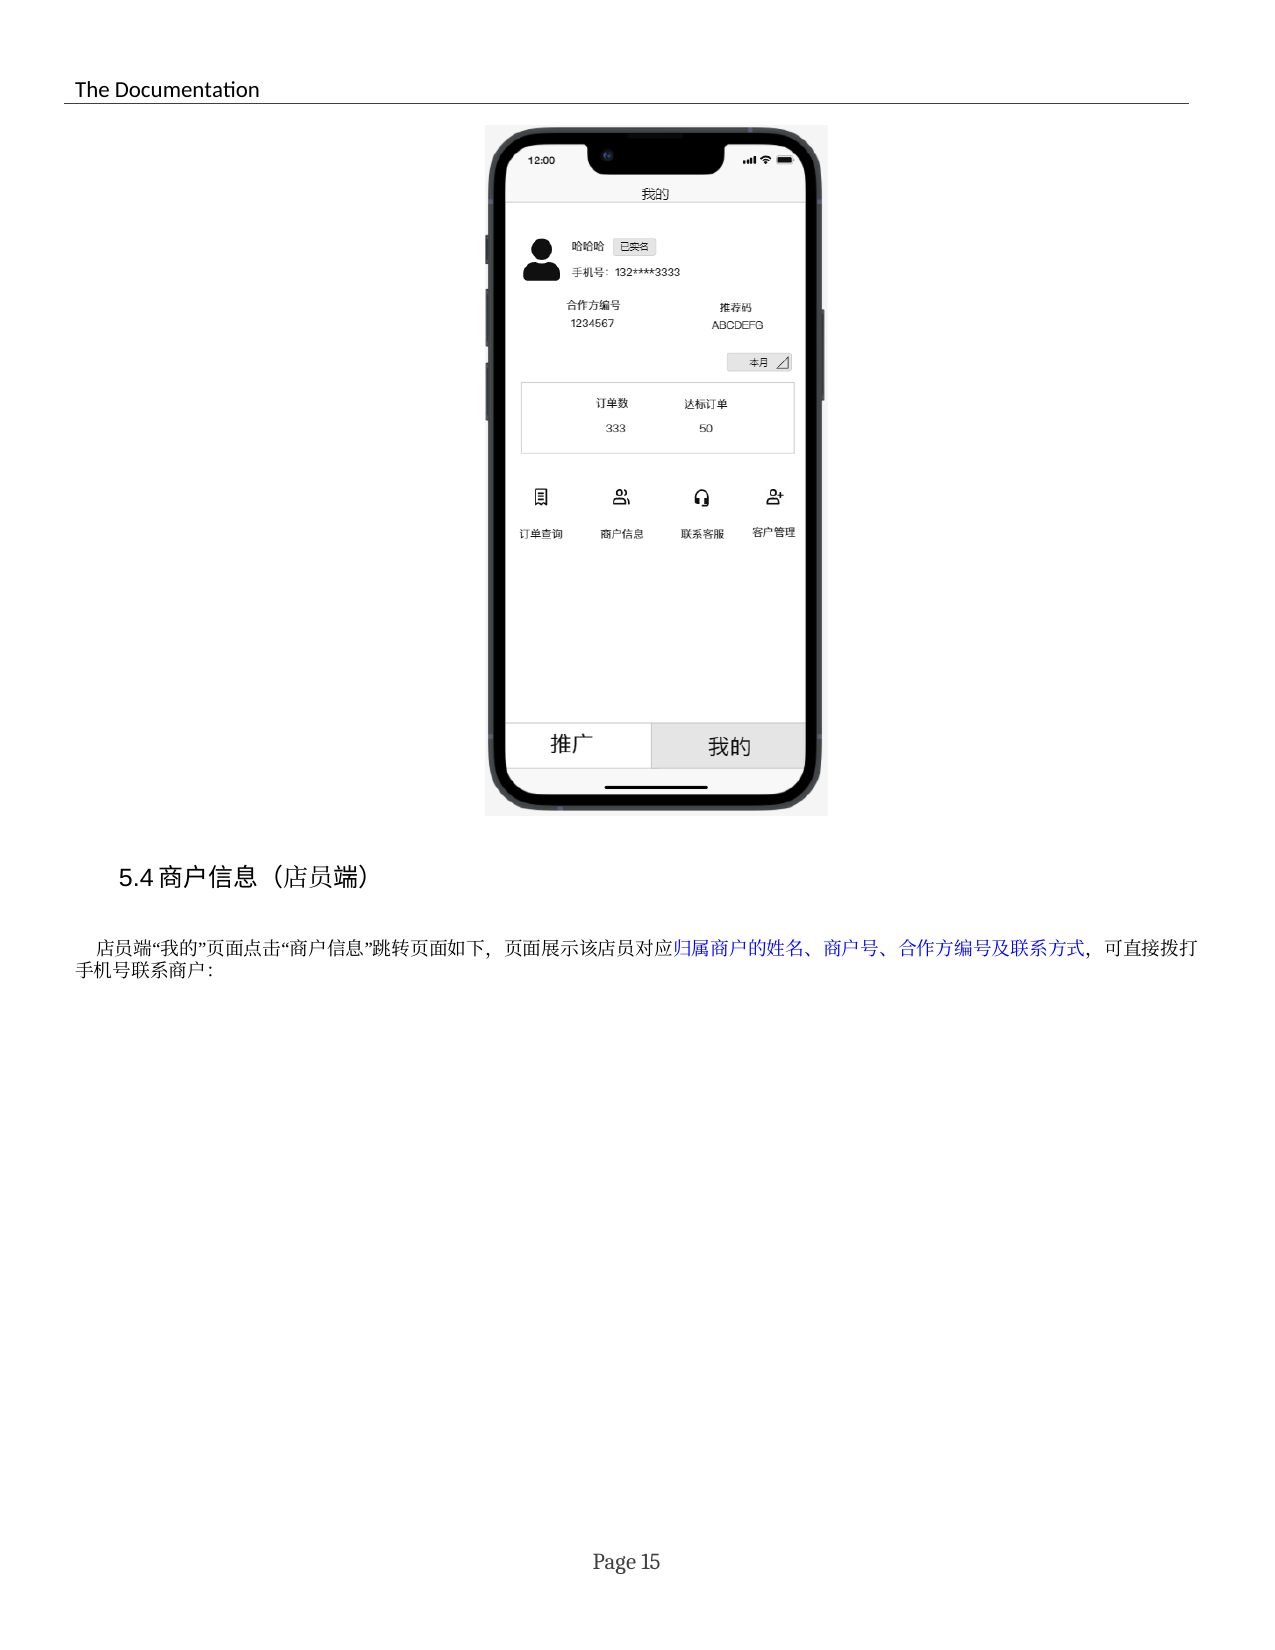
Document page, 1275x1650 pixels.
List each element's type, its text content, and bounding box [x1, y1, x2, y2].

list 5.4商户信息（店员端） [119, 863, 1200, 891]
picture [485, 125, 828, 816]
list 店员端“我的”页面点击“商户信息”跳转页面如下，页面展示该店员对应归属商户的姓名、商户号、合作方编号及联系方式，可直接拨打手机号联系商户： [75, 938, 1200, 981]
